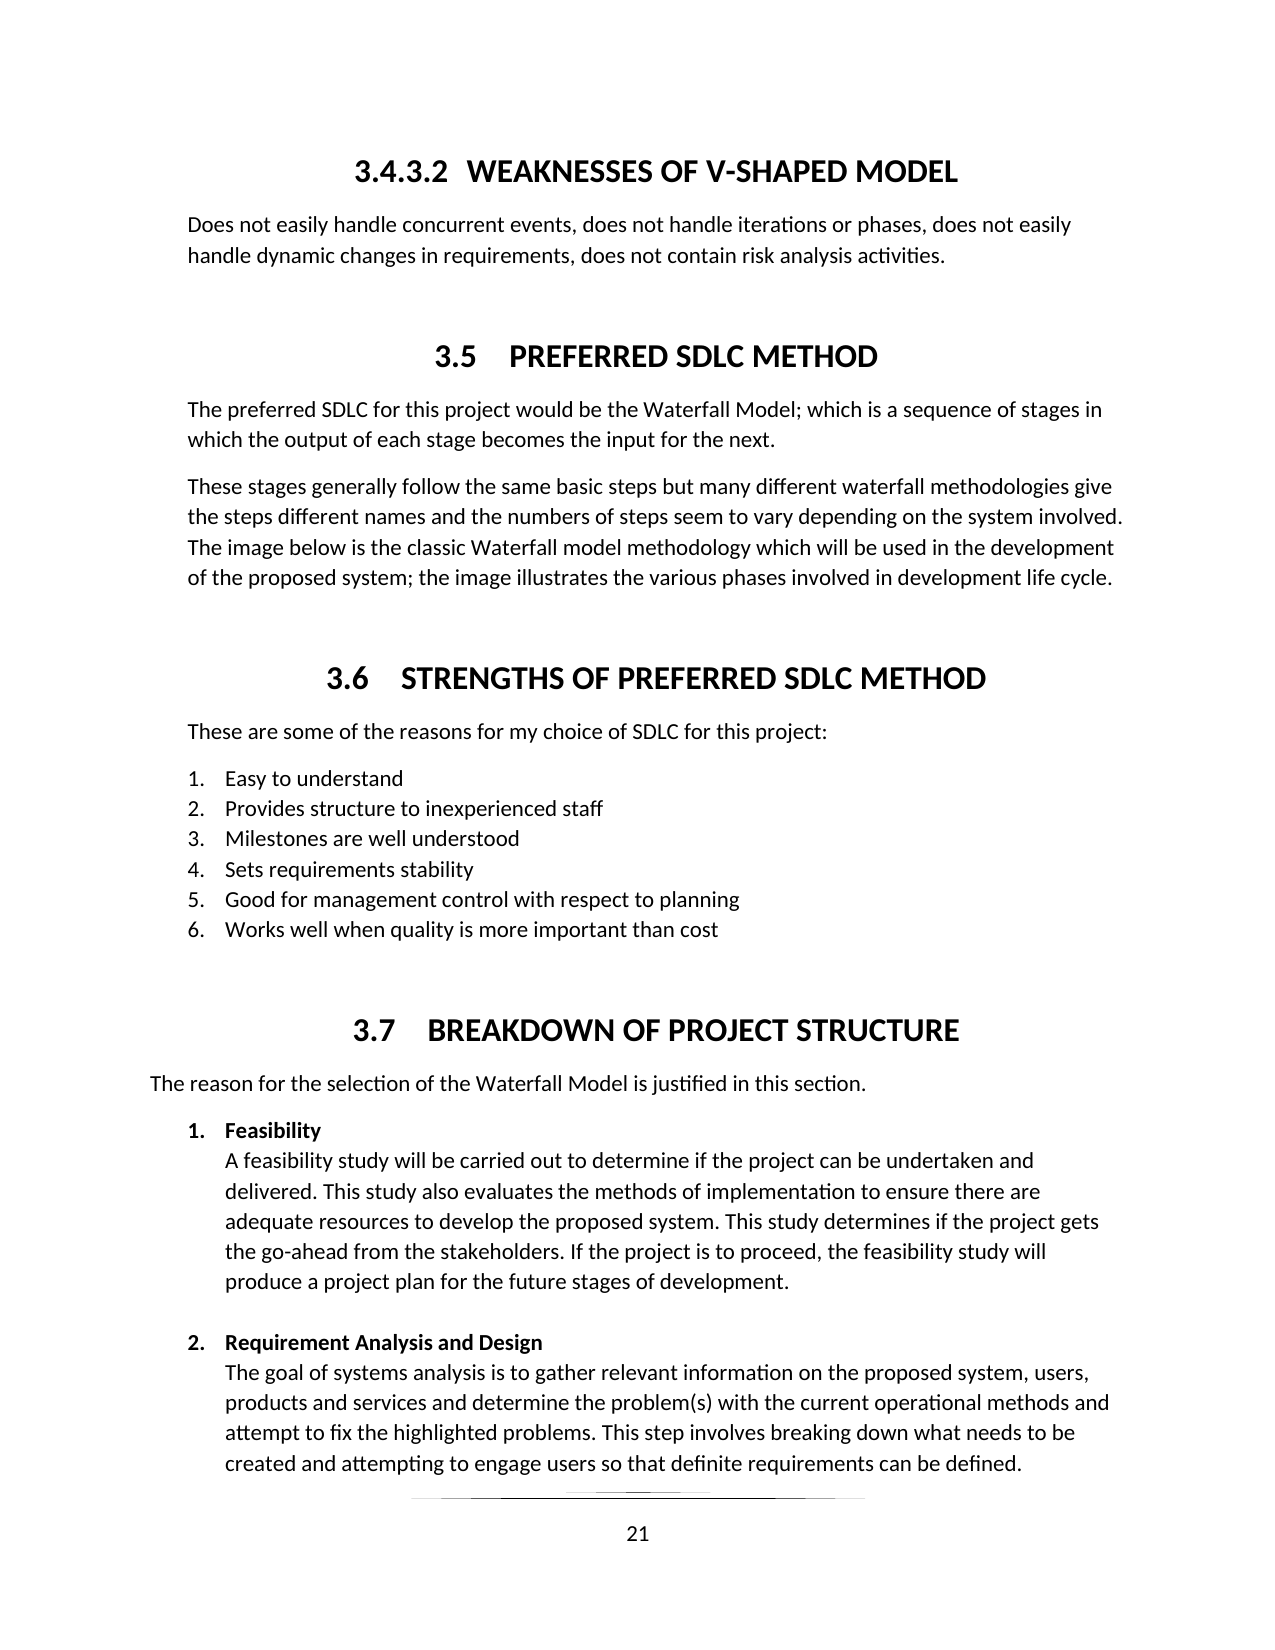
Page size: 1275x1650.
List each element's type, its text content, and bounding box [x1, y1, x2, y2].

list The goal of systems analysis is to gather relevant information on the proposed system, users, products and services and determine the problem(s) with the current operational methods and attempt to fix the highlighted problems. This step involves breaking down what needs to be created and attempting to engage users so that definite requirements can be defined. [225, 1358, 1125, 1477]
text The preferred SDLC for this project would be the Waterfall Model; which is a sequence of stages in which the output of each stage becomes the input for the next. [187, 395, 1125, 453]
list Provides structure to inexperienced staff [187, 794, 1125, 822]
list Easy to understand [187, 764, 1125, 792]
list Works well when quality is more important than cost [187, 915, 1125, 943]
list Sets requirements stability [187, 855, 1125, 883]
list WEAKNESSES OF V-SHAPED MODEL [187, 150, 1125, 191]
list PREFERRED SDLC METHOD [187, 334, 1125, 375]
list STRENGTHS OF PREFERRED SDLC METHOD [187, 657, 1125, 697]
list Good for management control with respect to planning [187, 885, 1125, 913]
list Feasibility [187, 1116, 1125, 1144]
list Milestones are well understood [187, 824, 1125, 853]
text These are some of the reasons for my choice of SDLC for this project: [187, 717, 1125, 745]
list A feasibility study will be carried out to determine if the project can be undertaken and delivered. This study also evaluates the methods of implementation to ensure there are adequate resources to develop the proposed system. This study determines if the project gets the go-ahead from the stakeholders. If the project is to proceed, the feasibility study will produce a project plan for the future stages of development. [225, 1147, 1125, 1296]
list Requirement Analysis and Design [187, 1328, 1125, 1356]
list BREAKDOWN OF PROJECT STRUCTURE [187, 1009, 1125, 1050]
text The reason for the selection of the Waterfall Model is justified in this section. [150, 1069, 1125, 1098]
text These stages generally follow the same basic steps but many different waterfall methodologies give the steps different names and the numbers of steps seem to vary depending on the system involved. The image below is the classic Waterfall model methodology which will be used in the development of the proposed system; the image illustrates the various phases involved in development life cycle. [187, 472, 1125, 591]
text Does not easily handle concurrent events, does not handle iterations or phases, does not easily handle dynamic changes in requirements, does not contain risk analysis activities. [187, 211, 1125, 269]
